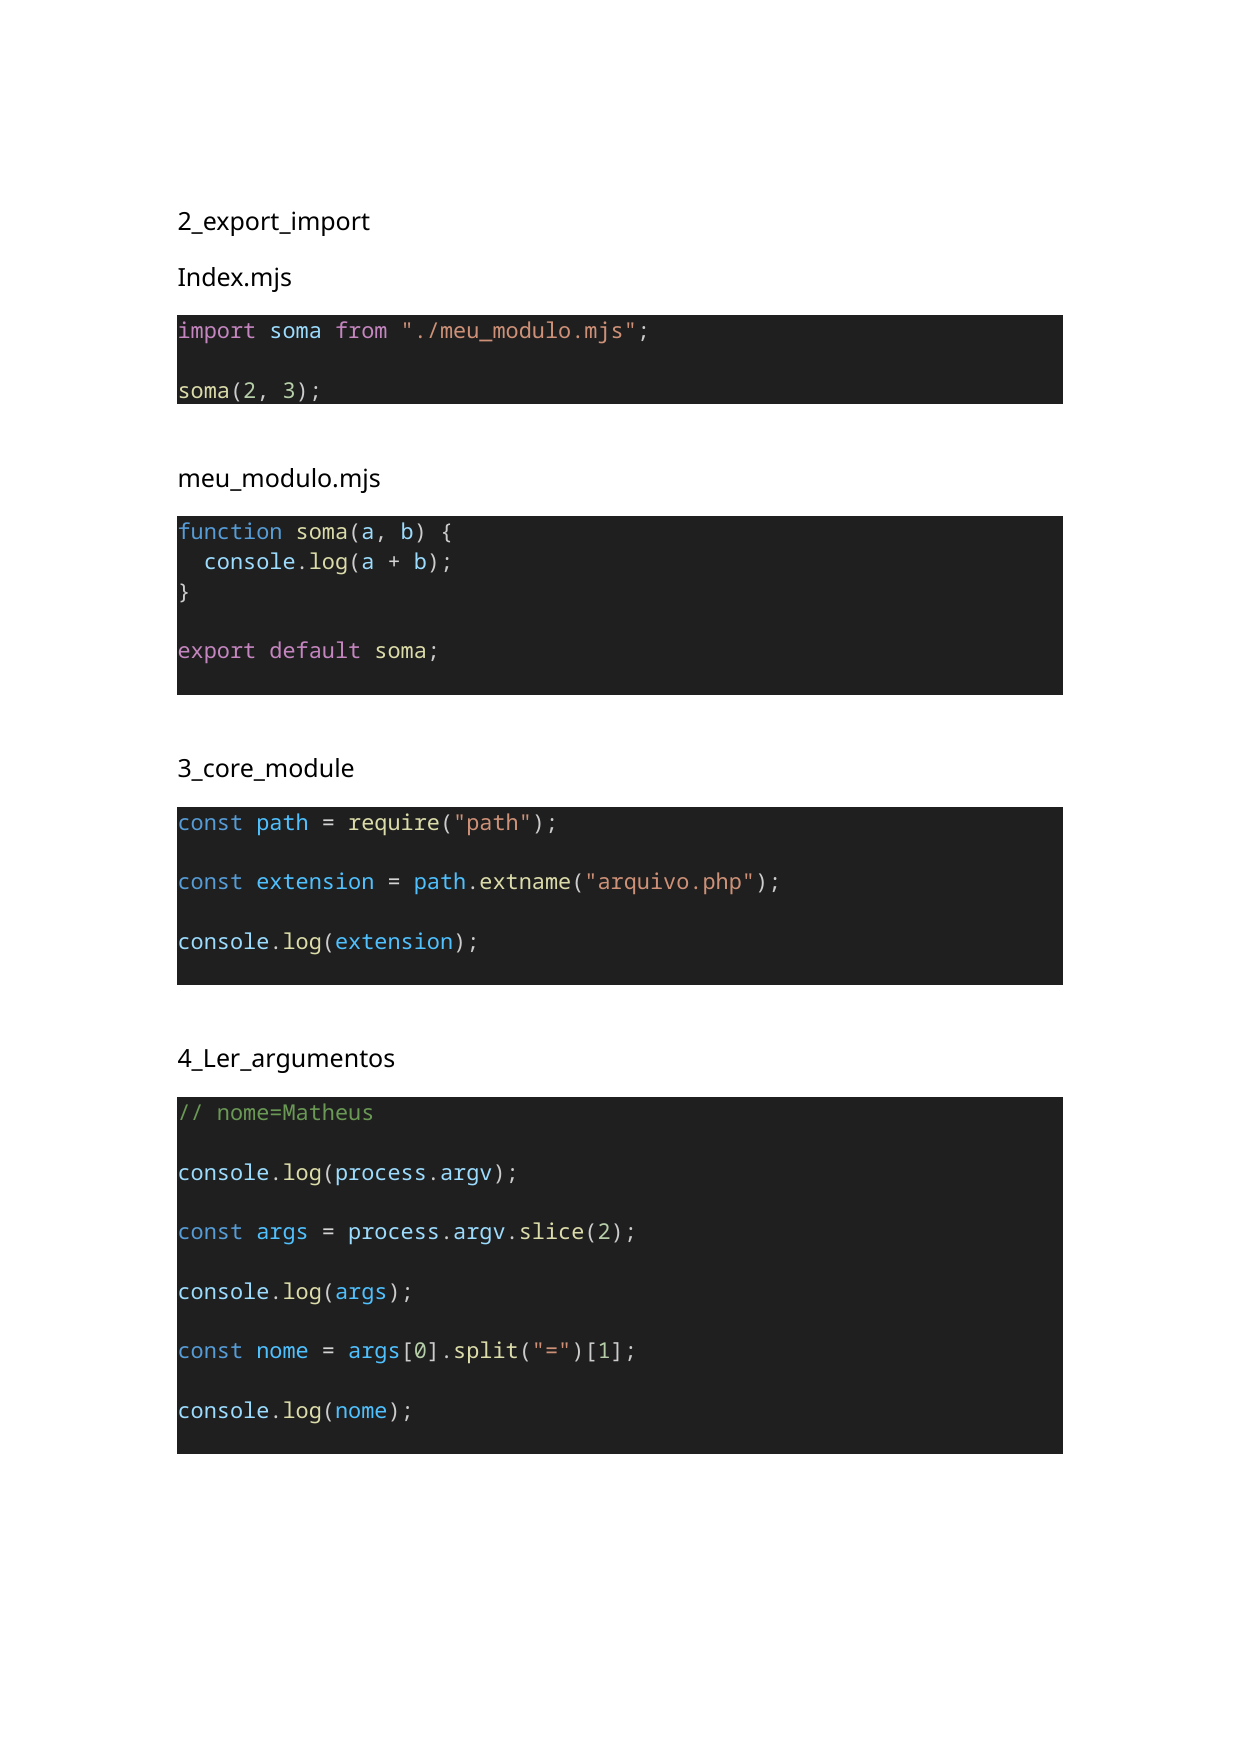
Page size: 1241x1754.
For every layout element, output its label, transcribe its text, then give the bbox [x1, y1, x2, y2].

text } [177, 576, 1063, 606]
text function soma(a, b) { [177, 516, 1063, 546]
text 4_Ler_argumentos [177, 1041, 1063, 1075]
text console.log(nome); [177, 1395, 1063, 1425]
text const nome = args[0].split("=")[1]; [177, 1335, 1063, 1365]
text console.log(a + b); [177, 546, 1063, 576]
text console.log(extension); [177, 926, 1063, 956]
text meu_modulo.mjs [177, 460, 1063, 494]
text 2_export_import [177, 203, 1063, 237]
text 3_core_module [177, 751, 1063, 785]
text const args = process.argv.slice(2); [177, 1216, 1063, 1246]
text soma(2, 3); [177, 375, 1063, 404]
text console.log(args); [177, 1276, 1063, 1306]
text export default soma; [177, 635, 1063, 665]
text import soma from "./meu_modulo.mjs"; [177, 315, 1063, 345]
text console.log(process.argv); [177, 1157, 1063, 1186]
text const extension = path.extname("arquivo.php"); [177, 866, 1063, 896]
text // nome=Matheus [177, 1097, 1063, 1127]
text Index.mjs [177, 259, 1063, 293]
text const path = require("path"); [177, 807, 1063, 836]
